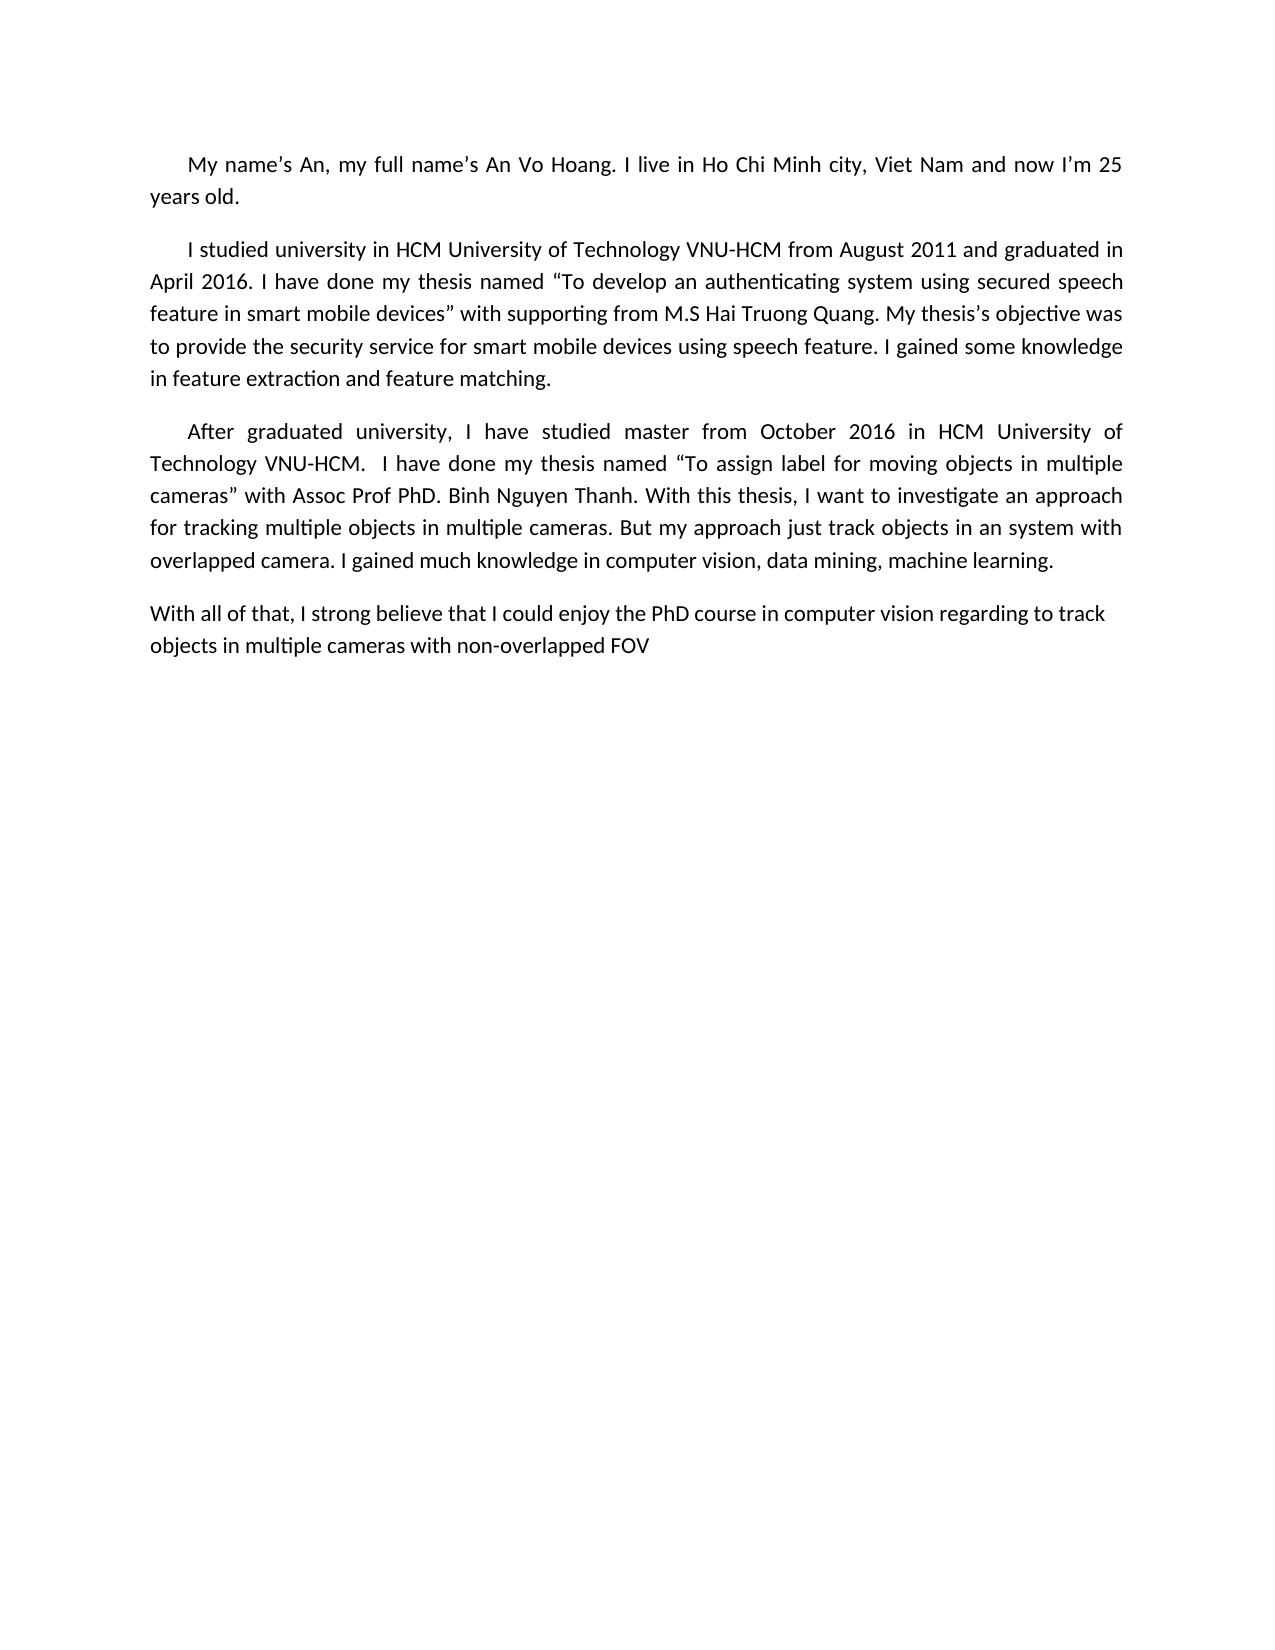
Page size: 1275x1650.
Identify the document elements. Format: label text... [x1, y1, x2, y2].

text With all of that, I strong believe that I could enjoy the PhD course in computer vision regarding to track objects in multiple cameras with non-overlapped FOV [150, 599, 1125, 659]
text My name’s An, my full name’s An Vo Hoang. I live in Ho Chi Minh city, Viet Nam and now I’m 25 years old. [150, 150, 1125, 210]
text After graduated university, I have studied master from October 2016 in HCM University of Technology VNU-HCM. I have done my thesis named “To assign label for moving objects in multiple cameras” with Assoc Prof PhD. Binh Nguyen Thanh. With this thesis, I want to investigate an approach for tracking multiple objects in multiple cameras. But my approach just track objects in an system with overlapped camera. I gained much knowledge in computer vision, data mining, machine learning. [150, 417, 1125, 574]
text I studied university in HCM University of Technology VNU-HCM from August 2011 and graduated in April 2016. I have done my thesis named “To develop an authenticating system using secured speech feature in smart mobile devices” with supporting from M.S Hai Truong Quang. My thesis’s objective was to provide the security service for smart mobile devices using speech feature. I gained some knowledge in feature extraction and feature matching. [150, 235, 1125, 392]
